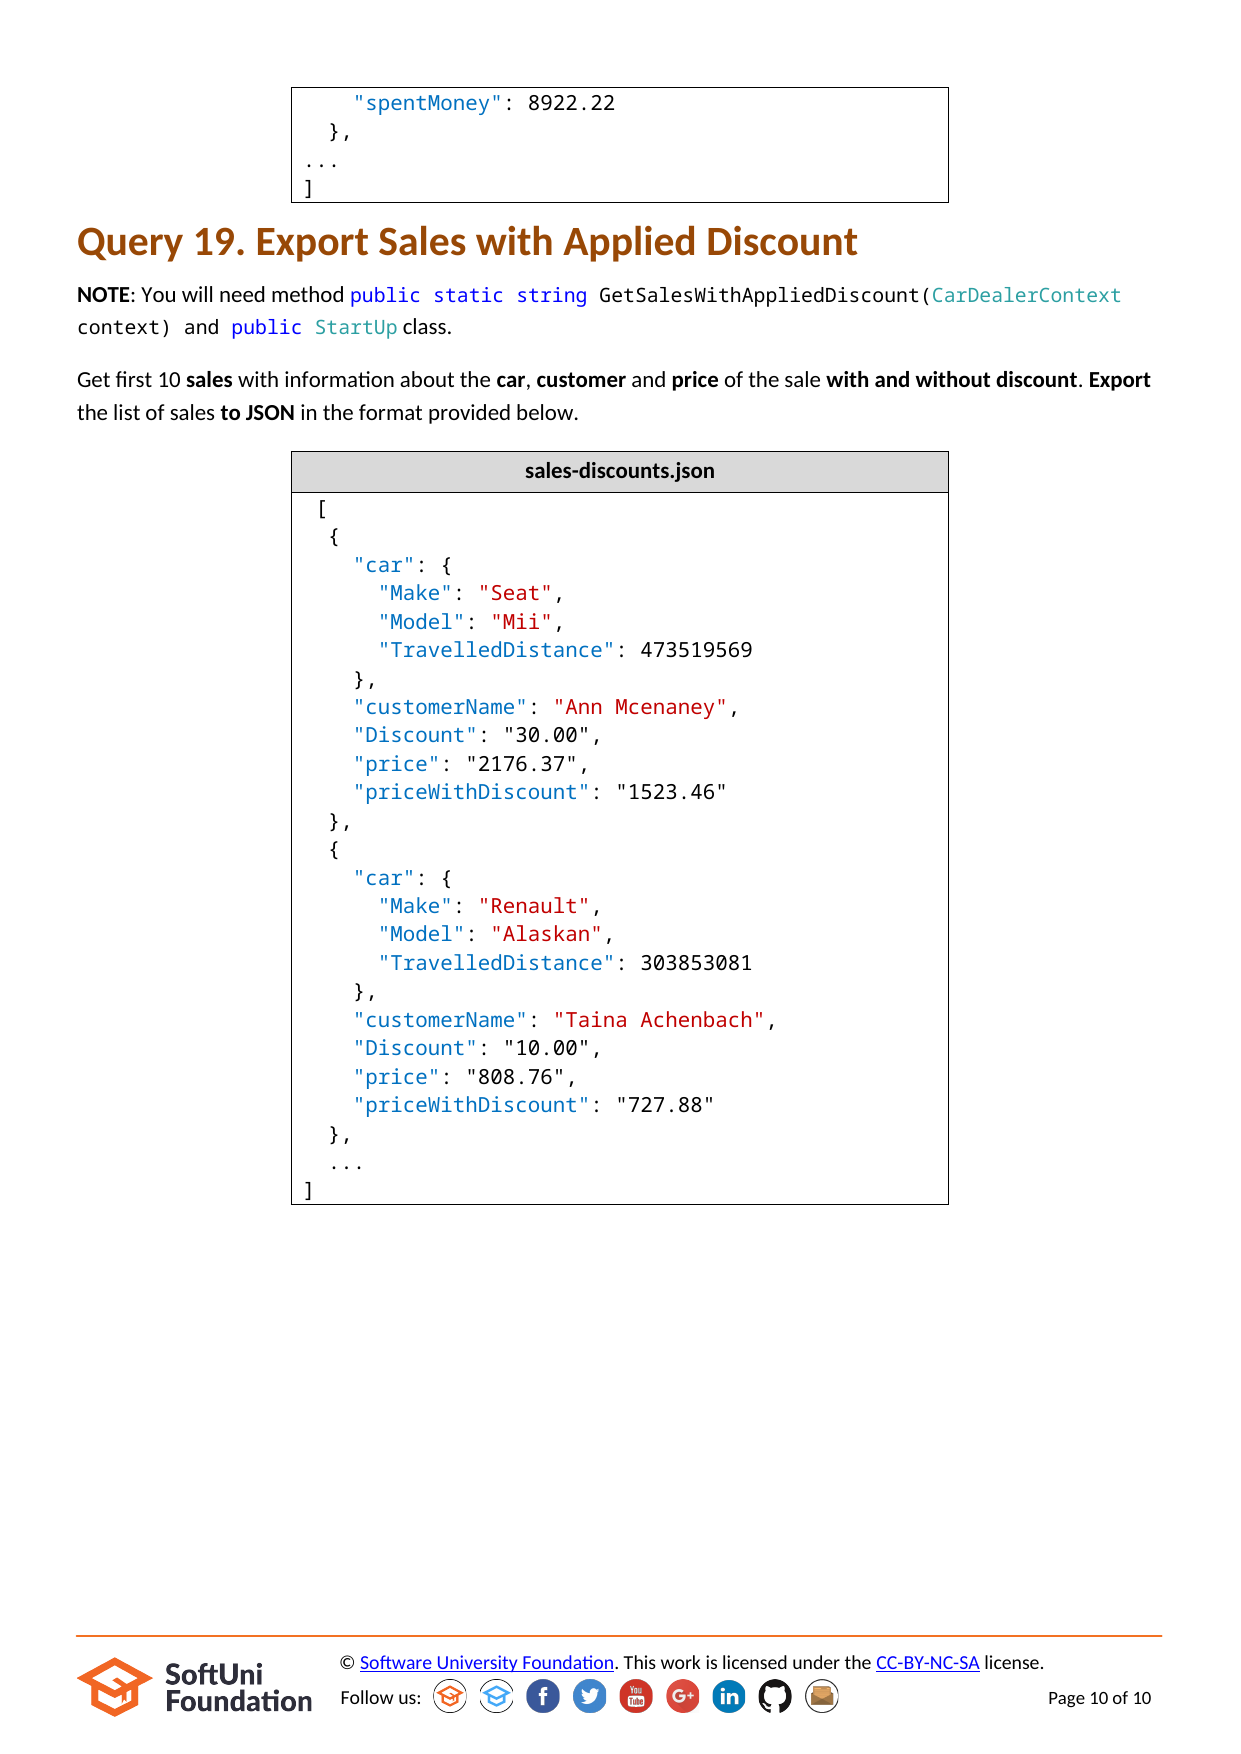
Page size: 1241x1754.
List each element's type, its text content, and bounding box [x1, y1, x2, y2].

table_cell [ { "car": { "Make": "Seat", "Model": "Mii", "TravelledDistance": 473519569 }, "customerName": "Ann Mcenaney", "Discount": "30.00", "price": "2176.37", "priceWithDiscount": "1523.46" }, { "car": { "Make": "Renault", "Model": "Alaskan", "TravelledDistance": 303853081 }, "customerName": "Taina Achenbach", "Discount": "10.00", "price": "808.76", "priceWithDiscount": "727.88" }, ... ] [292, 493, 948, 1204]
picture [758, 1679, 792, 1713]
picture [666, 1679, 700, 1713]
picture [480, 1679, 513, 1713]
picture [76, 1657, 312, 1717]
text NOTE: You will need method public static string GetSalesWithAppliedDiscount(CarDealerContext context) and public StartUp class. [77, 280, 1163, 341]
picture [805, 1679, 839, 1713]
picture [619, 1679, 653, 1713]
picture [736, 1703, 746, 1713]
picture [727, 1694, 738, 1704]
picture [736, 1680, 746, 1690]
subtitle Export Sales with Applied Discount [77, 215, 1163, 266]
text Get first 10 sales with information about the car, customer and price of the sale with and without discount. Export the list of sales to JSON in the format provided below. [77, 366, 1163, 426]
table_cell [292, 88, 948, 202]
table_header sales-discounts.json [292, 452, 948, 492]
picture [712, 1703, 722, 1713]
picture [712, 1680, 722, 1690]
picture [573, 1679, 607, 1713]
picture [526, 1679, 560, 1713]
picture [433, 1679, 467, 1713]
